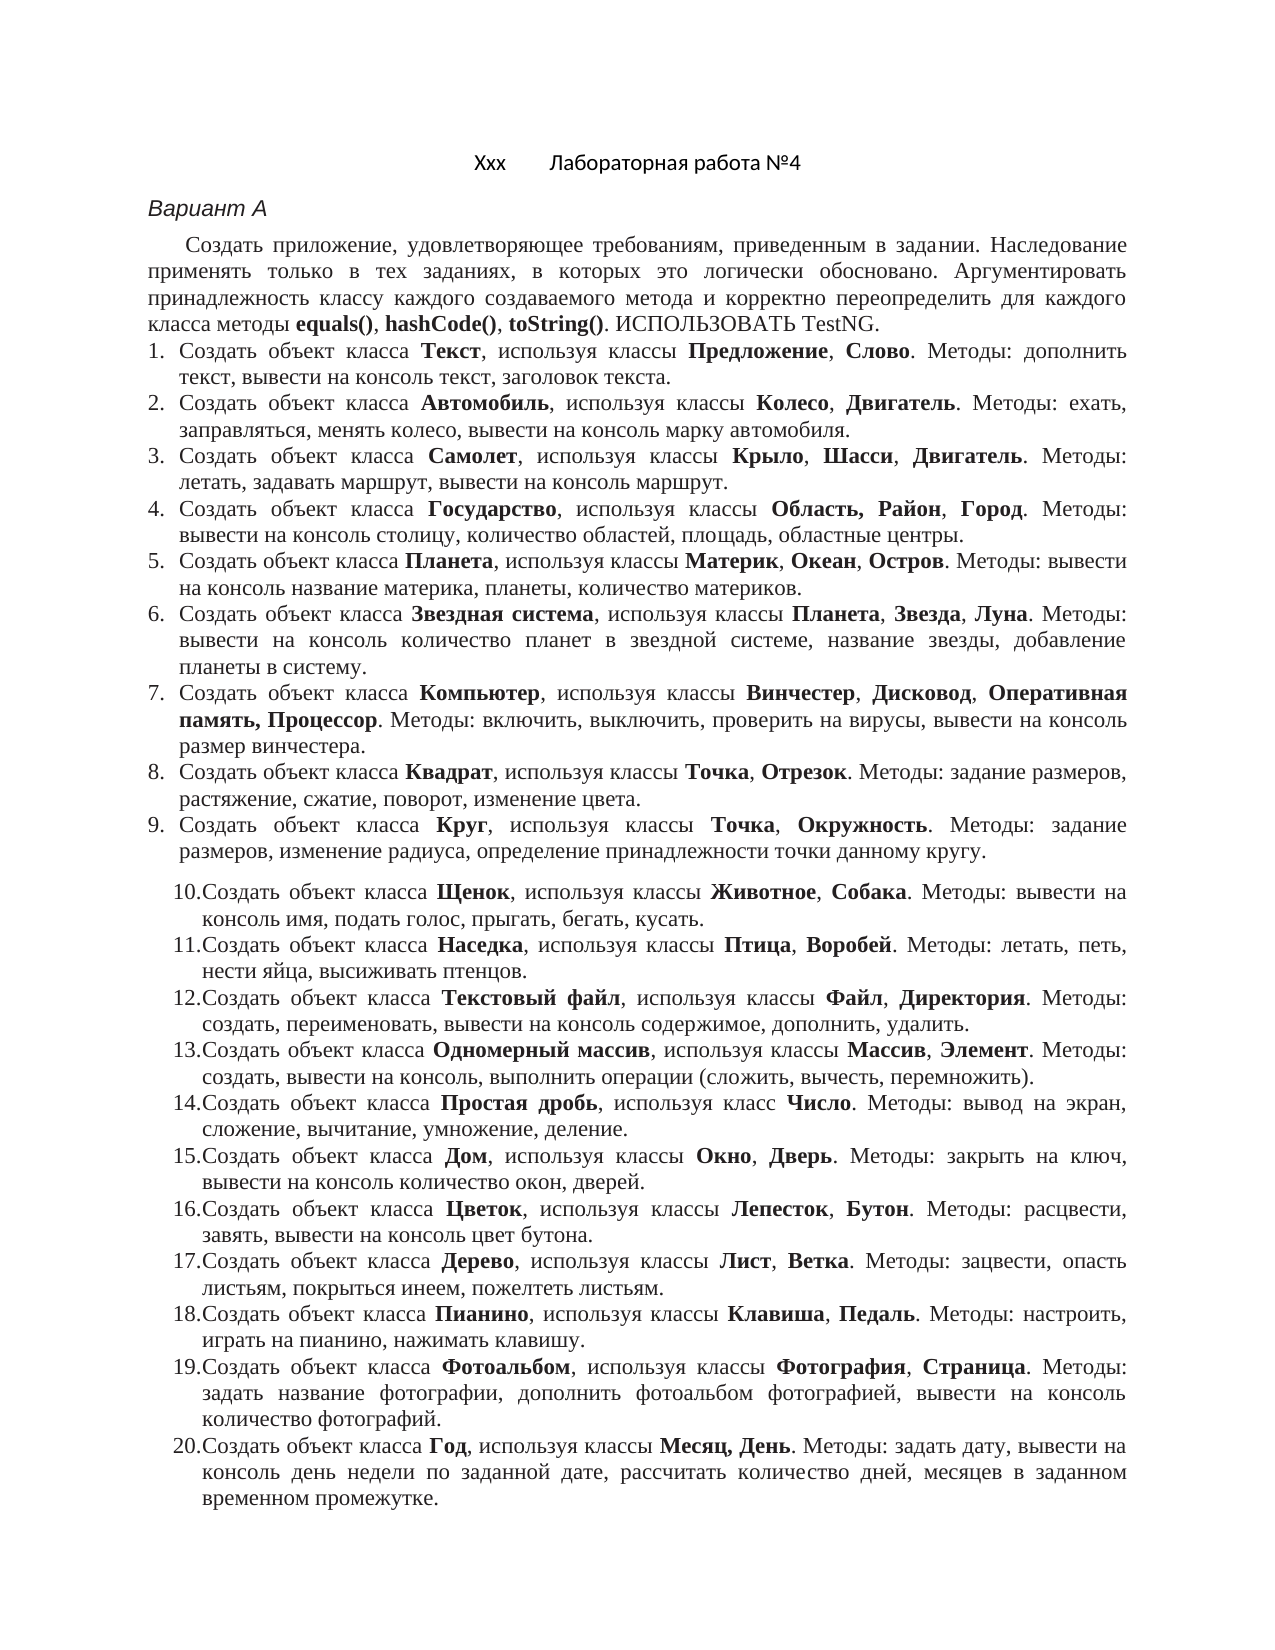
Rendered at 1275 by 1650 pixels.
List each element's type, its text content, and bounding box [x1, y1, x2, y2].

list Создать объект класса Звездная система, используя классы Планета, Звезда, Луна. Методы: вывести на консоль количество планет в звездной системе, название звезды, добавление планеты в систему. [148, 600, 1127, 679]
list Создать объект класса Планета, используя классы Материк, Океан, Остров. Методы: вывести на консоль название материка, планеты, количество материков. [148, 547, 1127, 600]
list Создать объект класса Компьютер, используя классы Винчестер, Дисковод, Оперативная память, Процессор. Методы: включить, выключить, проверить на вирусы, вывести на консоль размер винчестера. [148, 679, 1127, 758]
list Создать объект класса Автомобиль, используя классы Колесо, Двигатель. Методы: ехать, заправляться, менять колесо, вывести на консоль марку автомобиля. [148, 389, 1127, 442]
list Создать объект класса Год, используя классы Месяц, День. Методы: задать дату, вывести на консоль день недели по заданной дате, рассчитать количество дней, месяцев в заданном временном промежутке. [173, 1432, 1127, 1511]
text Xxx Лабораторная работа №4 [148, 148, 1127, 176]
list Создать объект класса Фотоальбом, используя классы Фотография, Страница. Методы: задать название фотографии, дополнить фотоальбом фотографией, вывести на консоль количество фотографий. [173, 1353, 1127, 1432]
list Создать объект класса Цветок, используя классы Лепесток, Бутон. Методы: расцвести, завять, вывести на консоль цвет бутона. [173, 1194, 1127, 1247]
list Создать объект класса Квадрат, используя классы Точка, Отрезок. Методы: задание размеров, растяжение, сжатие, поворот, изменение цвета. [148, 758, 1127, 811]
list Создать объект класса Самолет, используя классы Крыло, Шасси, Двигатель. Методы: летать, задавать маршрут, вывести на консоль маршрут. [148, 442, 1127, 495]
list Создать объект класса Одномерный массив, используя классы Массив, Элемент. Методы: создать, вывести на консоль, выполнить операции (сложить, вычесть, перемножить). [173, 1036, 1127, 1089]
list Создать объект класса Круг, используя классы Точка, Окружность. Методы: задание размеров, изменение радиуса, определение принадлежности точки данному кругу. [148, 811, 1127, 864]
list Создать объект класса Дом, используя классы Окно, Дверь. Методы: закрыть на ключ, вывести на консоль количество окон, дверей. [173, 1142, 1127, 1194]
text Вариант A [148, 194, 1127, 221]
text Создать приложение, удовлетворяющее требованиям, приведенным в задании. Наследование применять только в тех заданиях, в которых это логически обосновано. Аргументировать принадлежность классу каждого создаваемого метода и корректно переопределить для каждого класса методы equals(), hashCode(), toString(). ИСПОЛЬЗОВАТЬ TestNG. [148, 231, 1127, 337]
list Создать объект класса Дерево, используя классы Лист, Ветка. Методы: зацвести, опасть листьям, покрыться инеем, пожелтеть листьям. [173, 1247, 1127, 1300]
list Создать объект класса Простая дробь, используя класс Число. Методы: вывод на экран, сложение, вычитание, умножение, деление. [173, 1089, 1127, 1142]
list Создать объект класса Текстовый файл, используя классы Файл, Директория. Методы: создать, переименовать, вывести на консоль содержимое, дополнить, удалить. [173, 984, 1127, 1036]
list Создать объект класса Пианино, используя классы Клавиша, Педаль. Методы: настроить, играть на пианино, нажимать клавишу. [173, 1300, 1127, 1353]
list Создать объект класса Наседка, используя классы Птица, Воробей. Методы: летать, петь, нести яйца, высиживать птенцов. [173, 931, 1127, 984]
list Создать объект класса Щенок, используя классы Животное, Собака. Методы: вывести на консоль имя, подать голос, прыгать, бегать, кусать. [173, 878, 1127, 931]
list Создать объект класса Текст, используя классы Предложение, Слово. Методы: дополнить текст, вывести на консоль текст, заголовок текста. [148, 337, 1127, 389]
list Создать объект класса Государство, используя классы Область, Район, Город. Методы: вывести на консоль столицу, количество областей, площадь, областные центры. [148, 495, 1127, 547]
